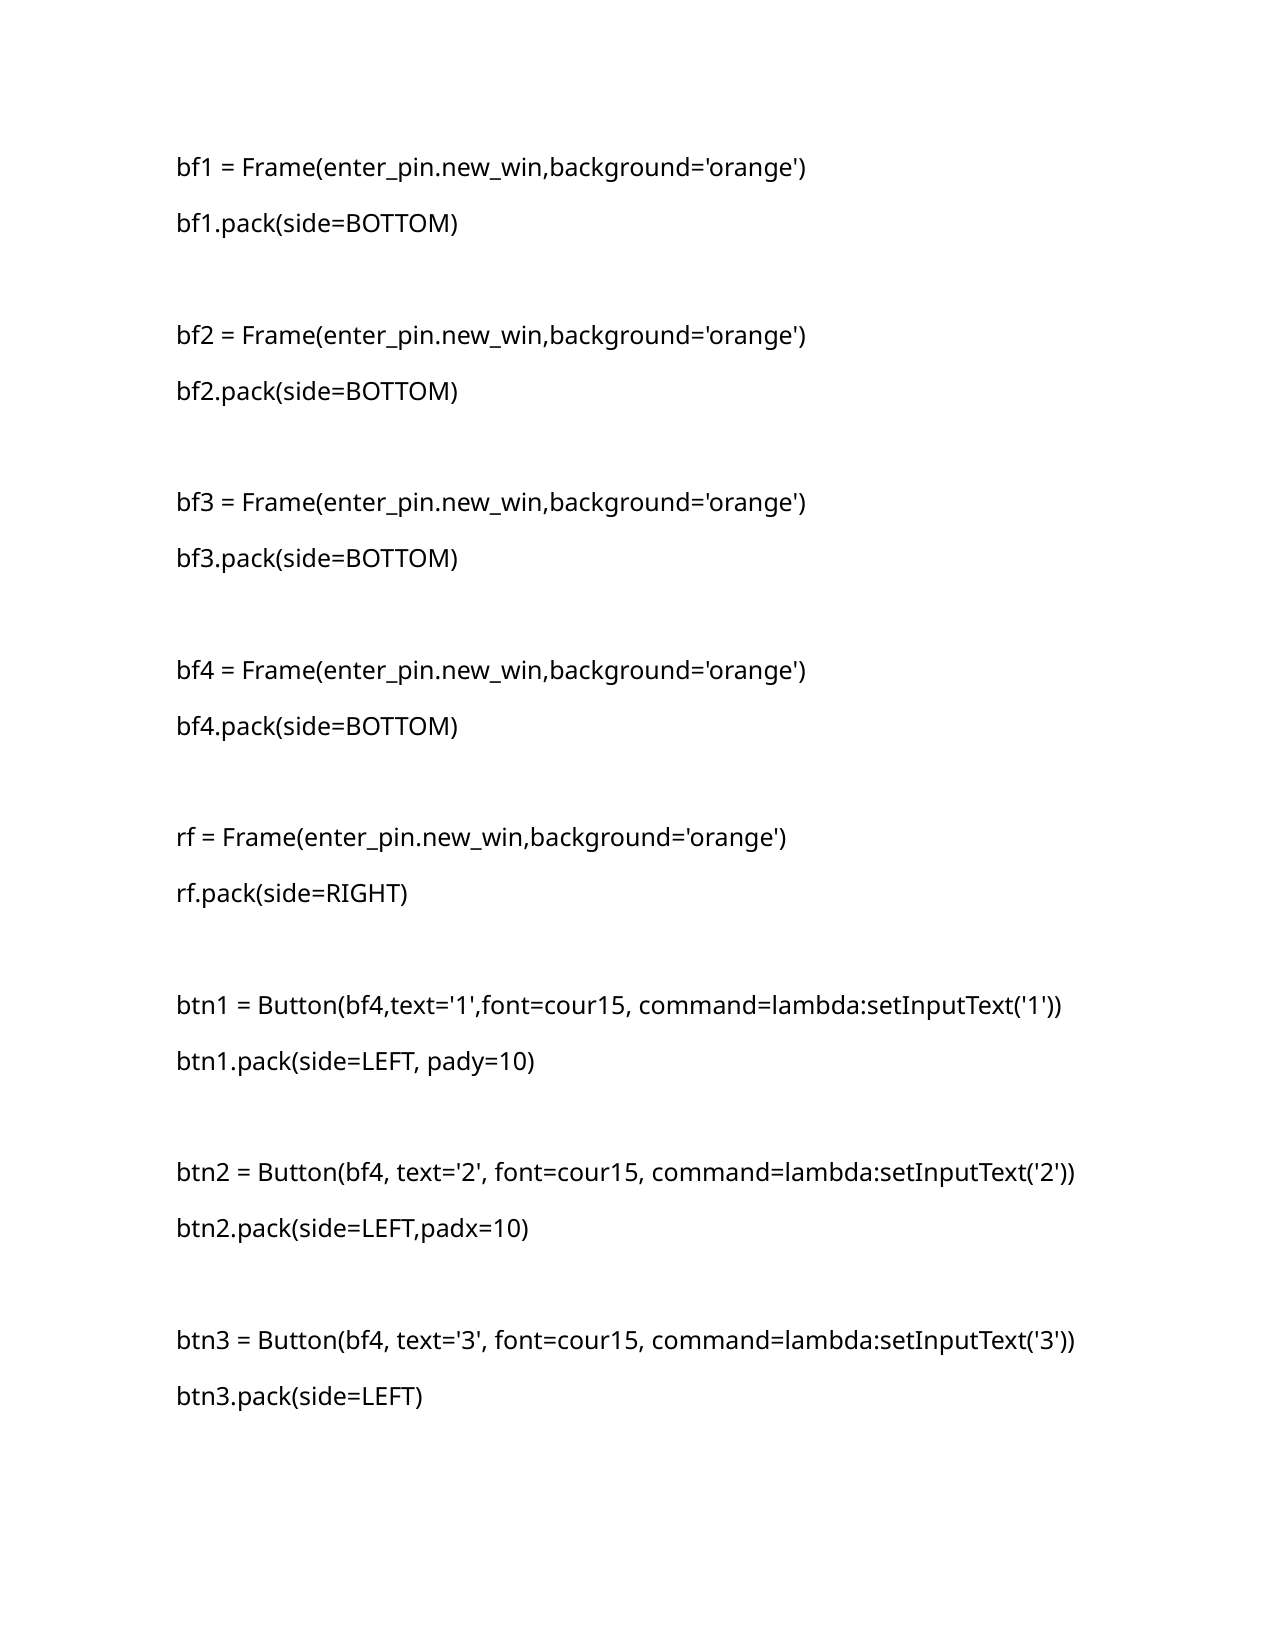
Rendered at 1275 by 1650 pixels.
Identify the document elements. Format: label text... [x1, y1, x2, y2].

text btn2.pack(side=LEFT,padx=10) [150, 1211, 1125, 1245]
text btn1 = Button(bf4,text='1',font=cour15, command=lambda:setInputText('1')) [150, 987, 1125, 1022]
text bf4 = Frame(enter_pin.new_win,background='orange') [150, 652, 1125, 687]
text rf.pack(side=RIGHT) [150, 876, 1125, 910]
text bf1 = Frame(enter_pin.new_win,background='orange') [150, 150, 1125, 184]
text bf2 = Frame(enter_pin.new_win,background='orange') [150, 317, 1125, 352]
text bf3.pack(side=BOTTOM) [150, 541, 1125, 575]
text bf2.pack(side=BOTTOM) [150, 373, 1125, 407]
text bf3 = Frame(enter_pin.new_win,background='orange') [150, 485, 1125, 519]
text bf4.pack(side=BOTTOM) [150, 708, 1125, 742]
text btn3.pack(side=LEFT) [150, 1378, 1125, 1412]
text btn1.pack(side=LEFT, pady=10) [150, 1043, 1125, 1077]
text btn3 = Button(bf4, text='3', font=cour15, command=lambda:setInputText('3')) [150, 1322, 1125, 1357]
text bf1.pack(side=BOTTOM) [150, 206, 1125, 240]
text btn2 = Button(bf4, text='2', font=cour15, command=lambda:setInputText('2')) [150, 1155, 1125, 1189]
text rf = Frame(enter_pin.new_win,background='orange') [150, 820, 1125, 854]
